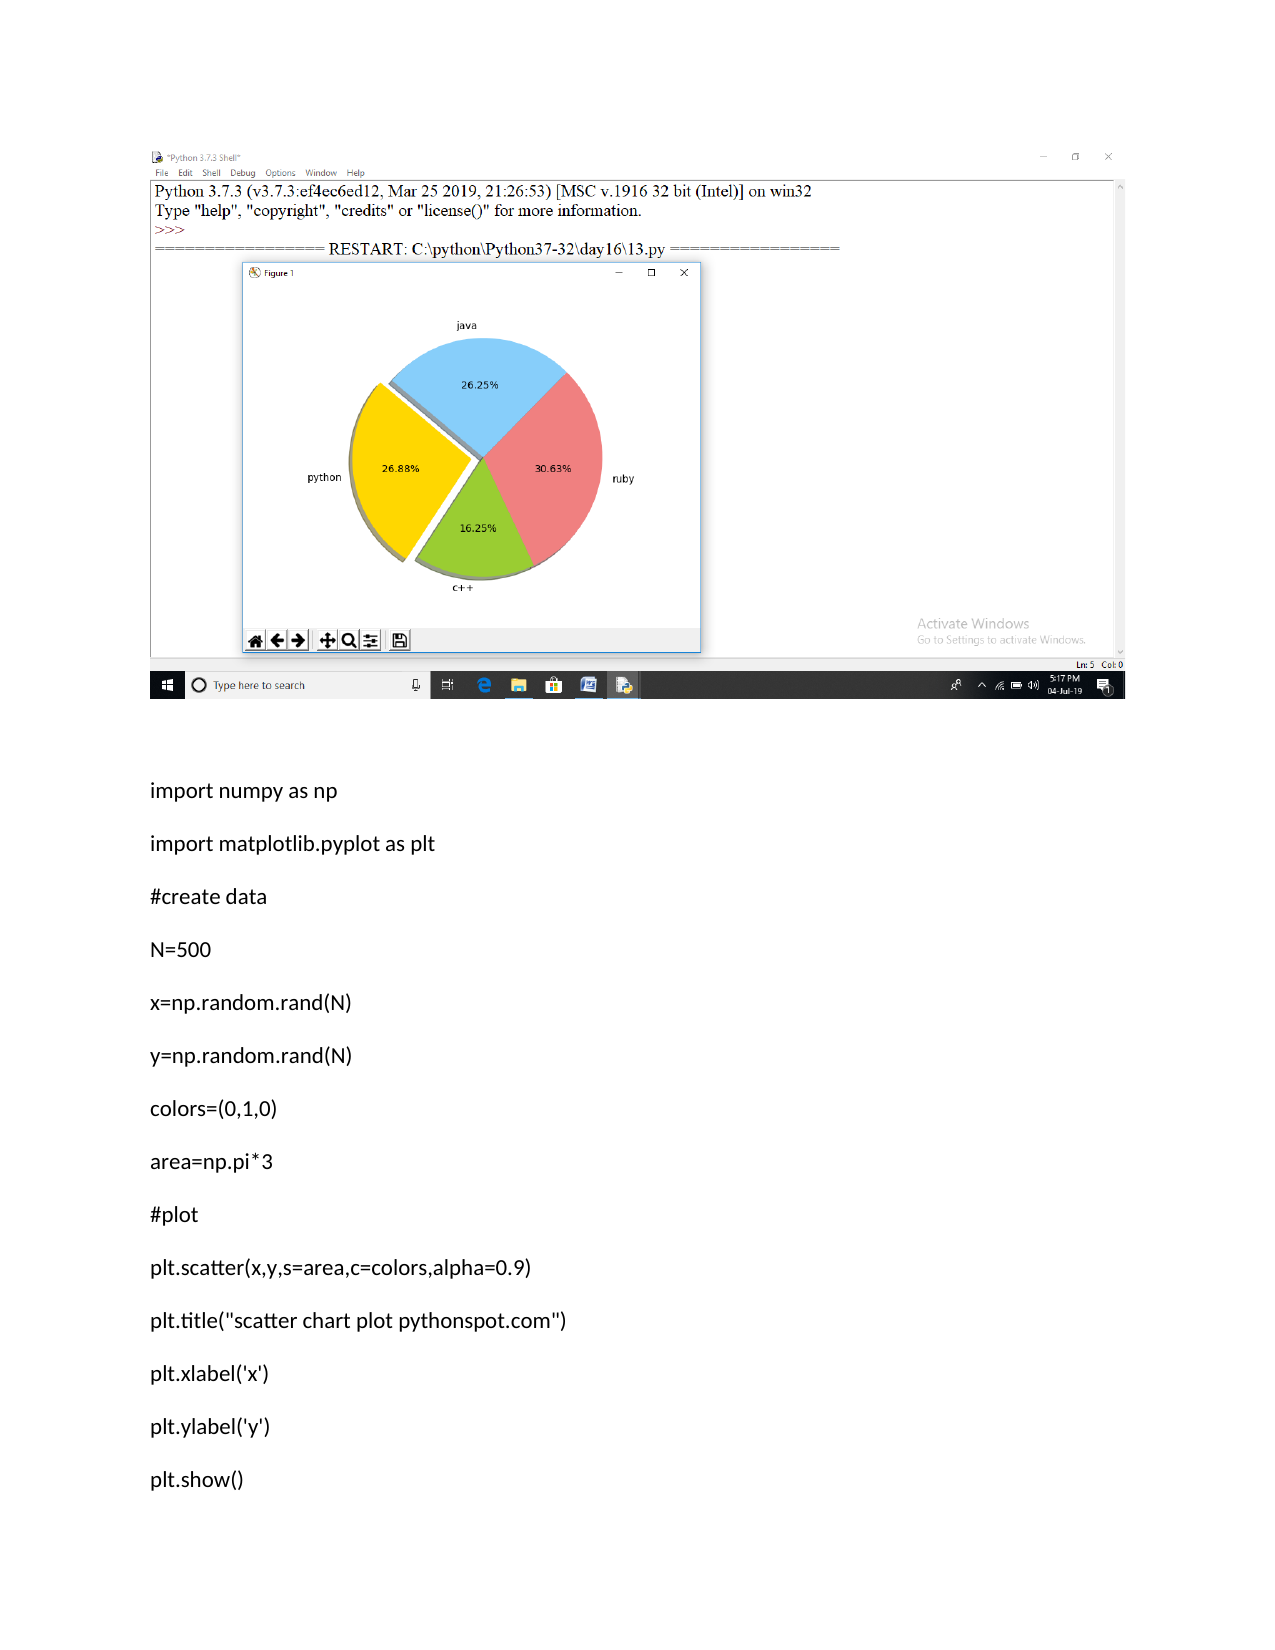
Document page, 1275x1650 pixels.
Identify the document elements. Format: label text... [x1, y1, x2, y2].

text N=500 [150, 935, 1125, 963]
text plt.xlabel('x') [150, 1359, 1125, 1387]
picture [150, 150, 1125, 699]
text area=np.pi*3 [150, 1147, 1125, 1175]
text #create data [150, 882, 1125, 910]
text plt.show() [150, 1466, 1125, 1493]
text plt.ylabel('y') [150, 1412, 1125, 1441]
text import matplotlib.pyplot as plt [150, 829, 1125, 857]
text x=np.random.rand(N) [150, 988, 1125, 1016]
text import numpy as np [150, 776, 1125, 804]
text y=np.random.rand(N) [150, 1041, 1125, 1069]
text colors=(0,1,0) [150, 1094, 1125, 1122]
text plt.scatter(x,y,s=area,c=colors,alpha=0.9) [150, 1253, 1125, 1281]
text #plot [150, 1200, 1125, 1228]
text plt.title("scatter chart plot pythonspot.com") [150, 1306, 1125, 1334]
